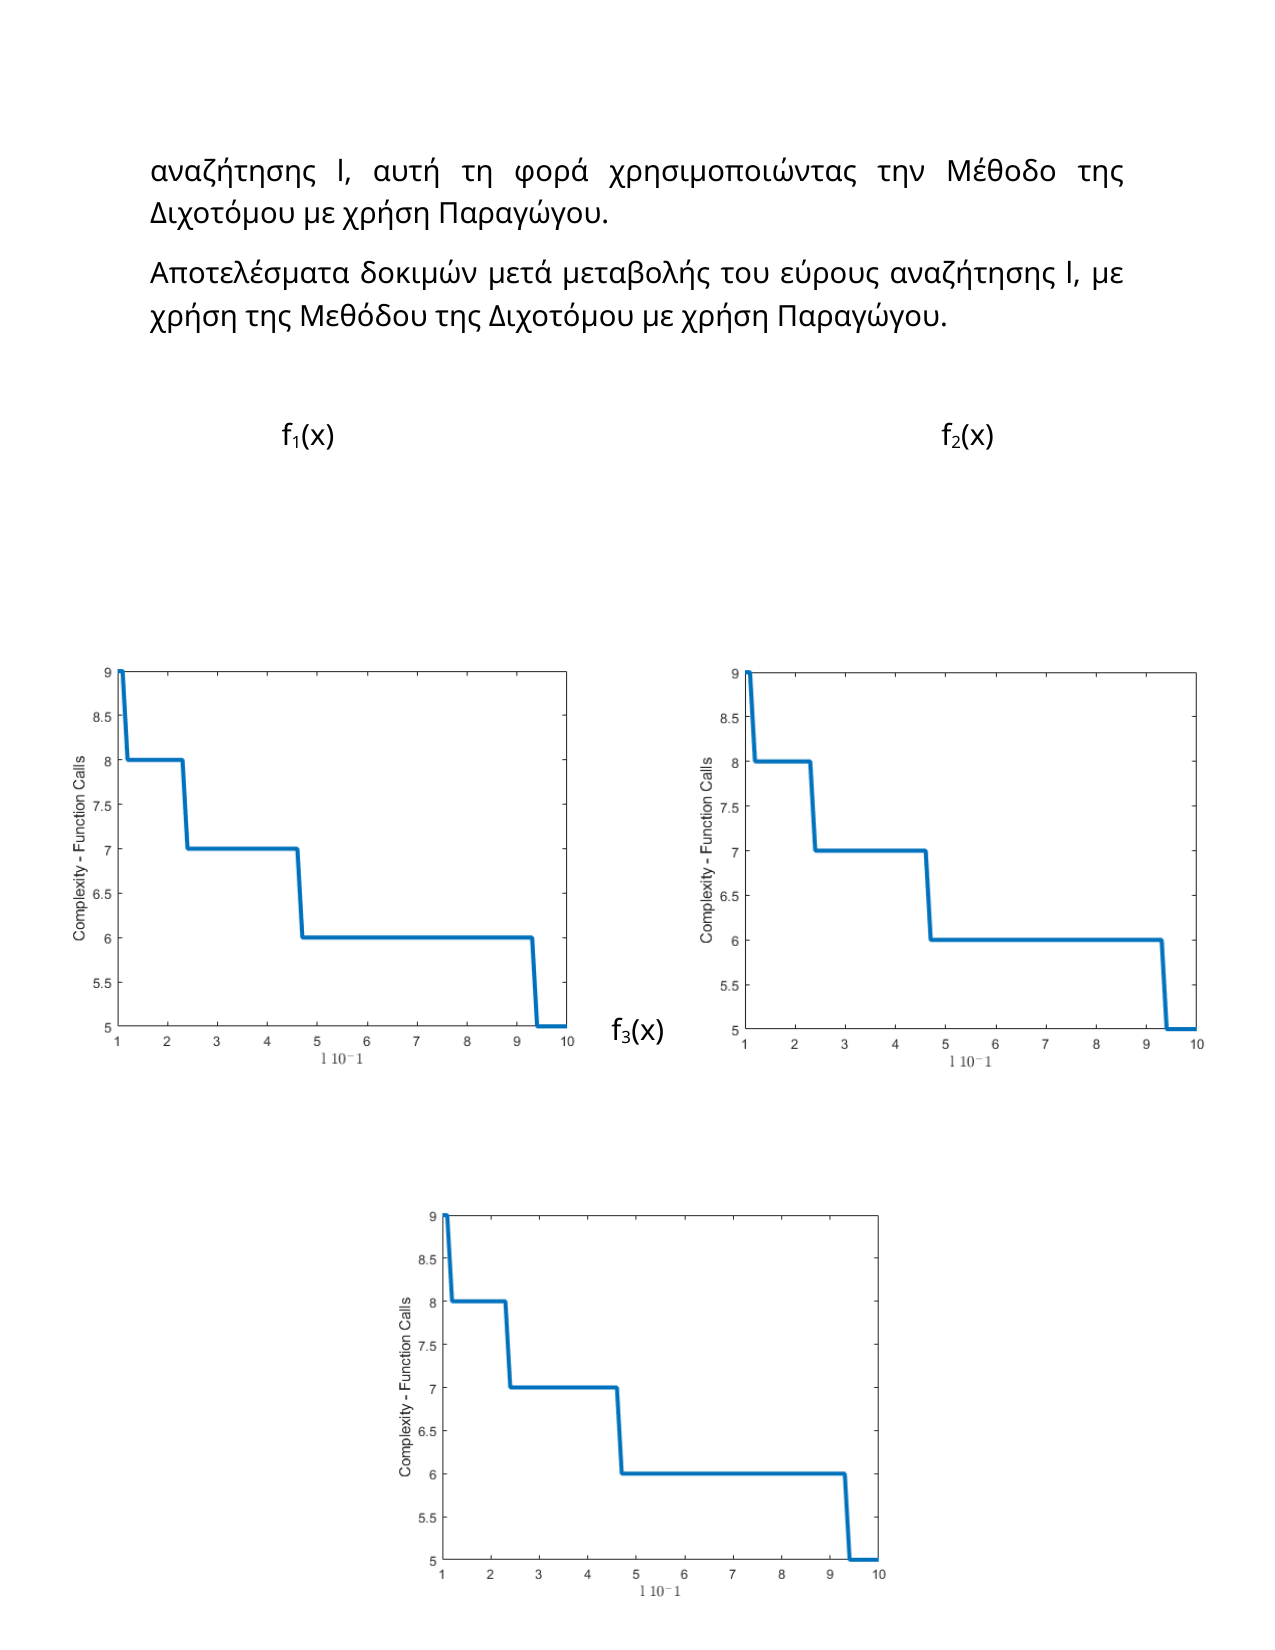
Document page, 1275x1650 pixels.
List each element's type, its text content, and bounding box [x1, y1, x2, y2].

text Αποτελέσματα δοκιμών μετά μεταβολής του εύρους αναζήτησης l, με χρήση της Μεθόδου της Διχοτόμου με χρήση Παραγώγου. [150, 252, 1125, 335]
text f3(x) [150, 1009, 1125, 1048]
text f1(x) f2(x) [150, 414, 1125, 454]
picture [42, 639, 622, 1074]
picture [669, 640, 1252, 1077]
picture [369, 1184, 932, 1606]
